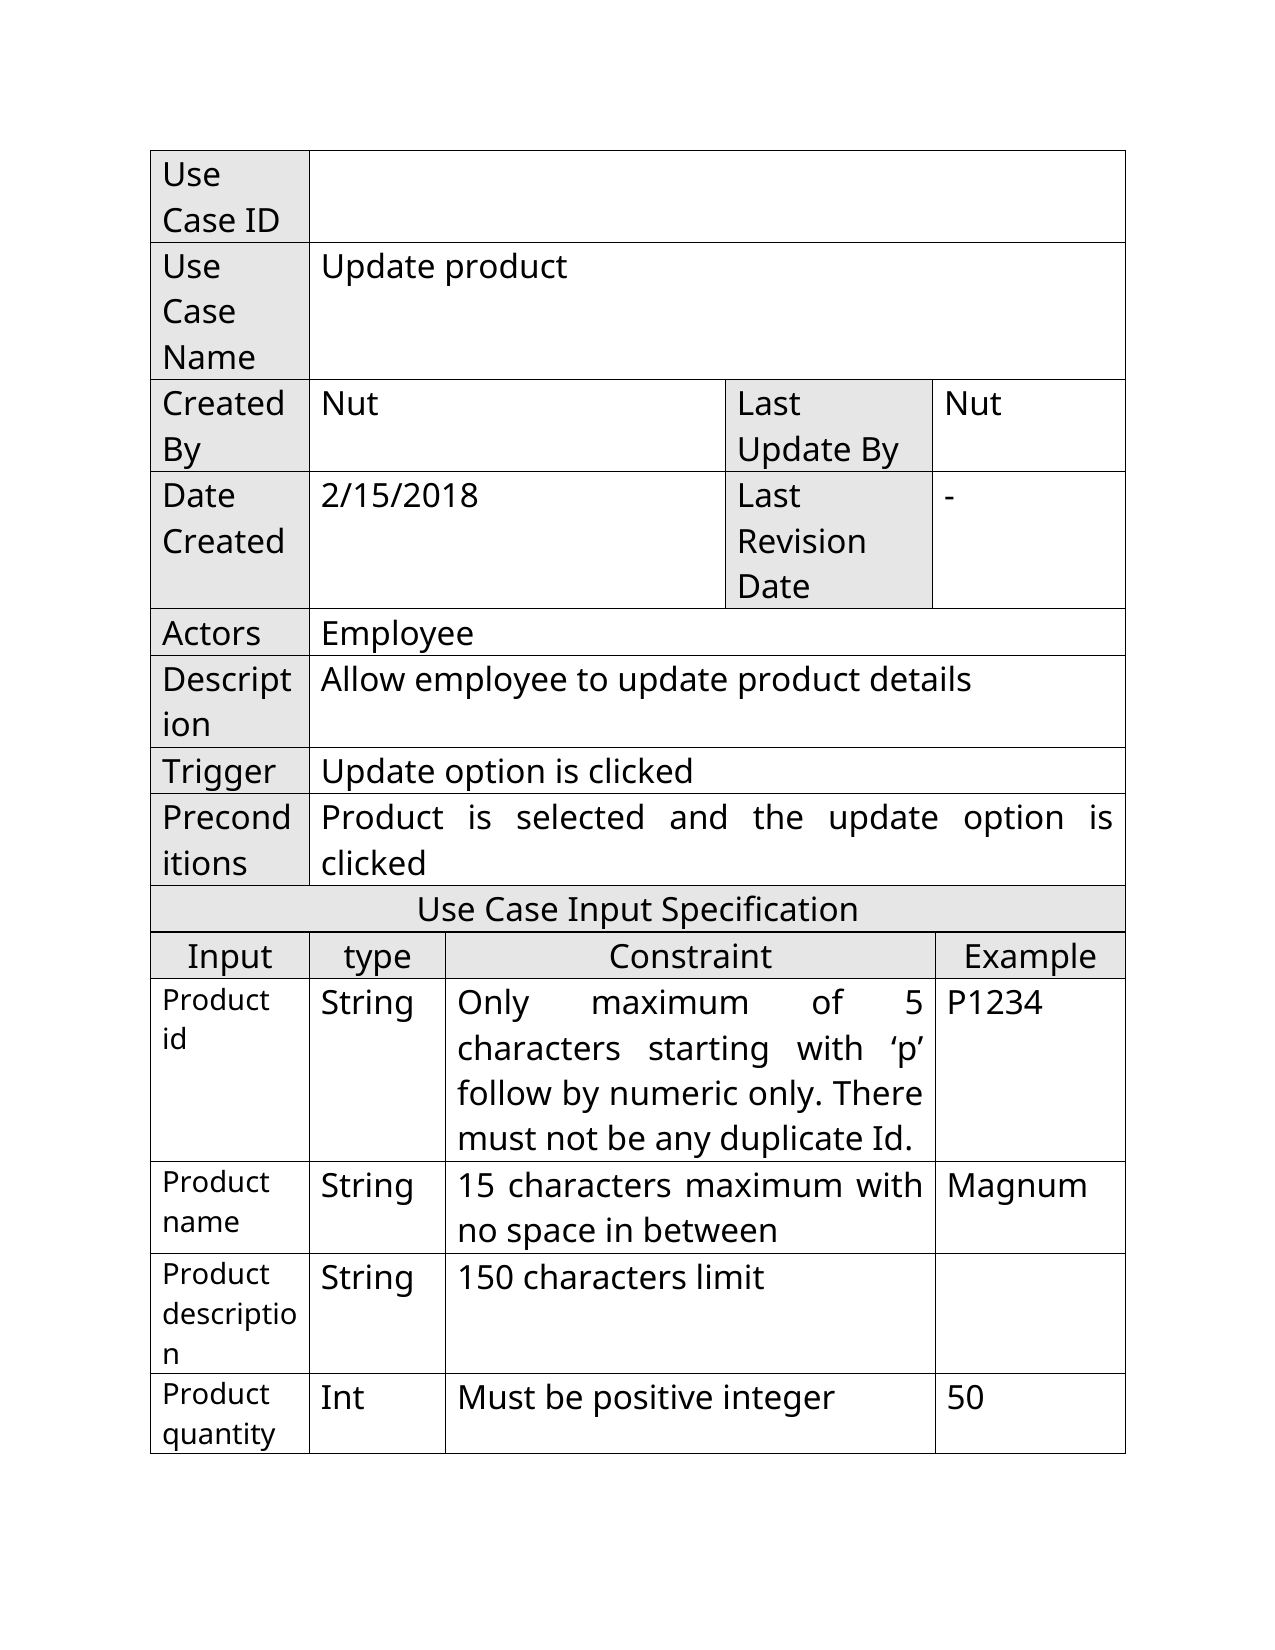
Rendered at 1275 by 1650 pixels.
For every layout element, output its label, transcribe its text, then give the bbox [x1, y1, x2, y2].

table_cell Trigger [151, 748, 309, 793]
table_cell Product description [151, 1254, 309, 1373]
table_cell 150 characters limit [446, 1254, 935, 1373]
table_cell Preconditions [151, 794, 309, 885]
table_cell Int [310, 1374, 445, 1453]
table_cell Product id [151, 979, 309, 1161]
table_cell Actors [151, 609, 309, 655]
table_cell Magnum [936, 1162, 1125, 1252]
table_cell type [310, 933, 445, 978]
table_cell Input [151, 933, 309, 978]
table_cell Allow employee to update product details [310, 656, 1125, 747]
table_cell P1234 [936, 979, 1125, 1161]
table_cell Created By [151, 380, 309, 471]
table_header [310, 151, 1125, 242]
table_cell Update option is clicked [310, 748, 1125, 793]
table_cell Constraint [446, 933, 935, 978]
table_cell Nut [310, 380, 725, 471]
table_cell Product name [151, 1162, 309, 1252]
table_cell Date Created [151, 472, 309, 608]
table_cell 50 [936, 1374, 1125, 1453]
table_cell Example [936, 933, 1125, 978]
table_cell Product is selected and the update option is clicked [310, 794, 1125, 885]
table_cell Use Case Name [151, 243, 309, 379]
table_header Use Case ID [151, 151, 309, 242]
table_cell String [310, 979, 445, 1161]
table_cell Product quantity [151, 1374, 309, 1453]
table_cell Nut [933, 380, 1125, 471]
table_cell Last Update By [726, 380, 932, 471]
table_cell 15 characters maximum with no space in between [446, 1162, 935, 1252]
table_cell String [310, 1254, 445, 1373]
table_cell String [310, 1162, 445, 1252]
table_cell Use Case Input Specification [151, 886, 1125, 931]
table_cell Only maximum of 5 characters starting with ‘p’ follow by numeric only. There must not be any duplicate Id. [446, 979, 935, 1161]
table_cell Update product [310, 243, 1125, 379]
table_cell Must be positive integer [446, 1374, 935, 1453]
table_cell Last Revision Date [726, 472, 932, 608]
table_cell [936, 1254, 1125, 1373]
table_cell Description [151, 656, 309, 747]
table_cell Employee [310, 609, 1125, 655]
table_cell 2/15/2018 [310, 472, 725, 608]
table_cell - [933, 472, 1125, 608]
